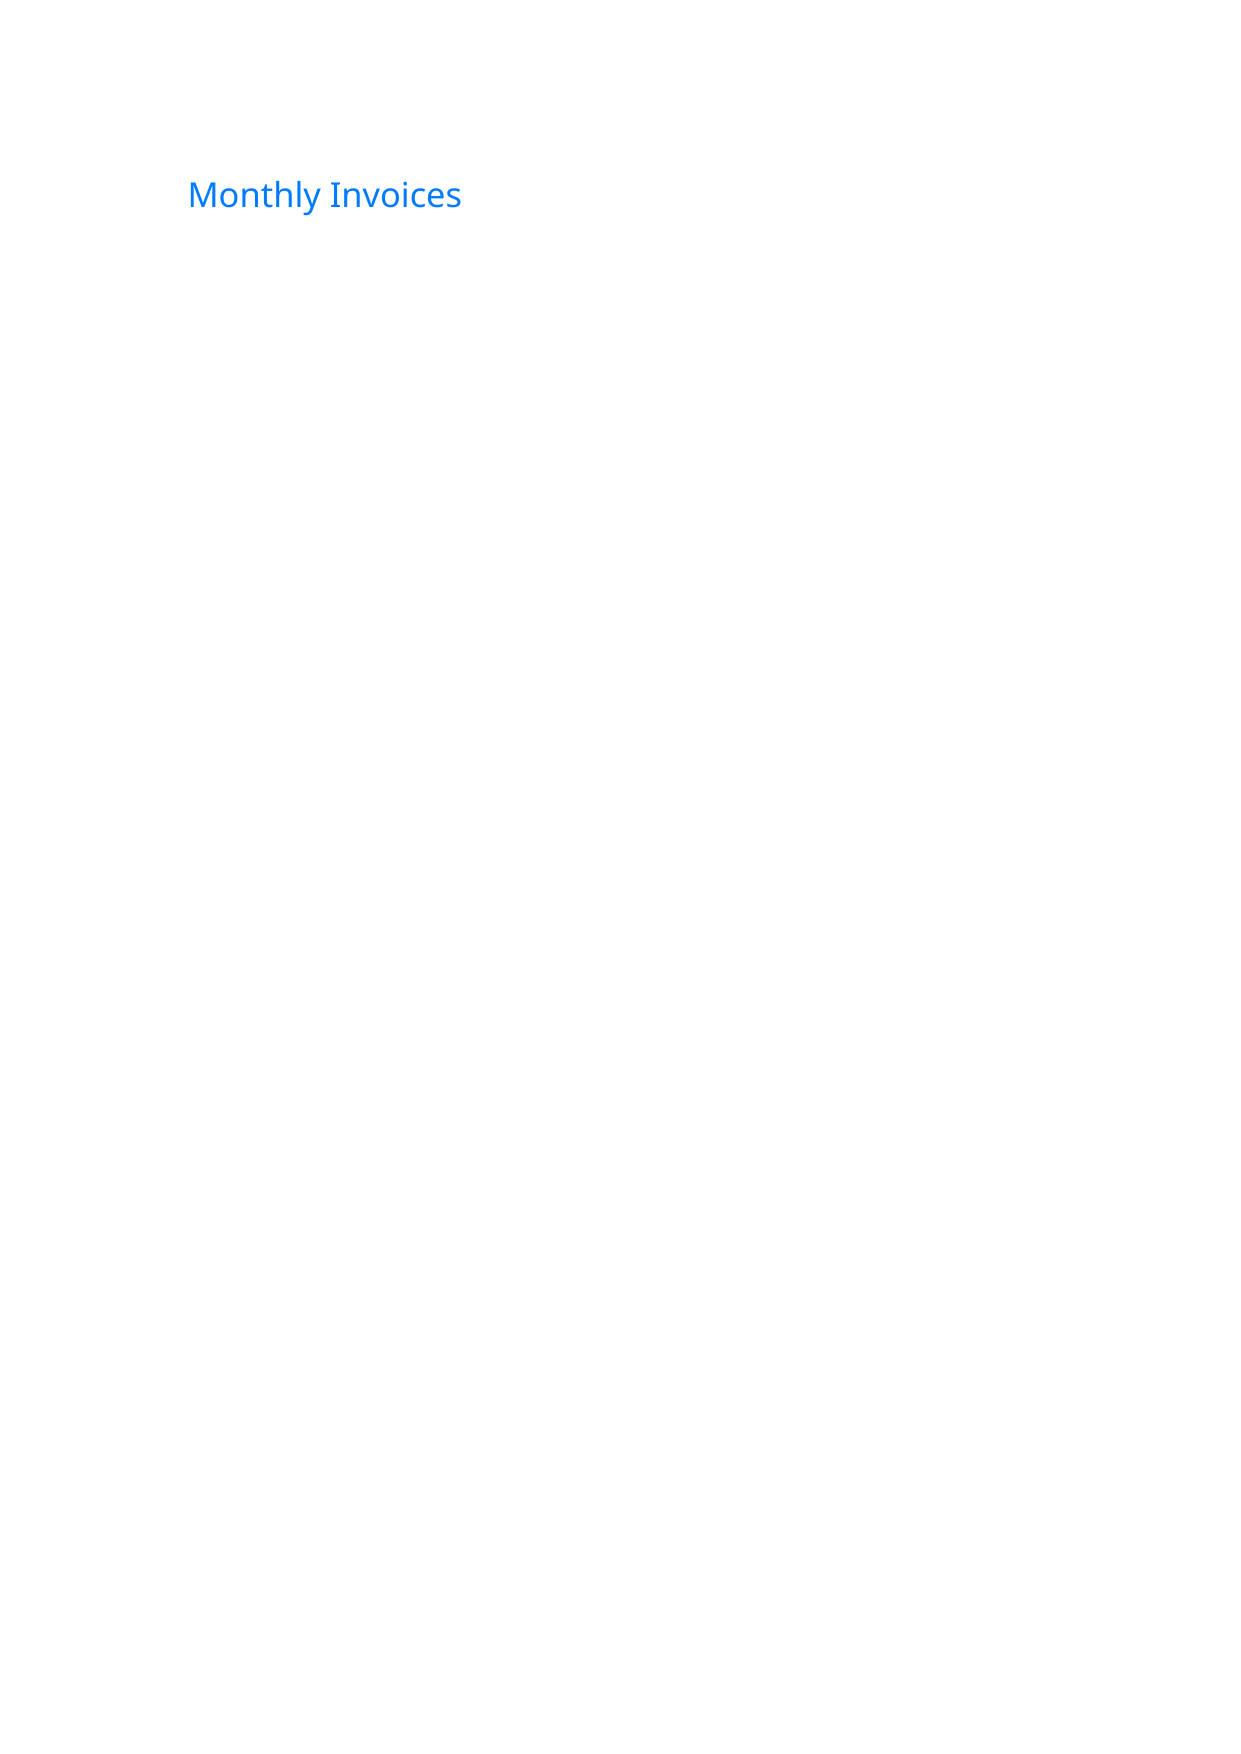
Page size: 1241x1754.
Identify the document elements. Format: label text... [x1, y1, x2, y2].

text Monthly Invoices [187, 162, 1053, 227]
